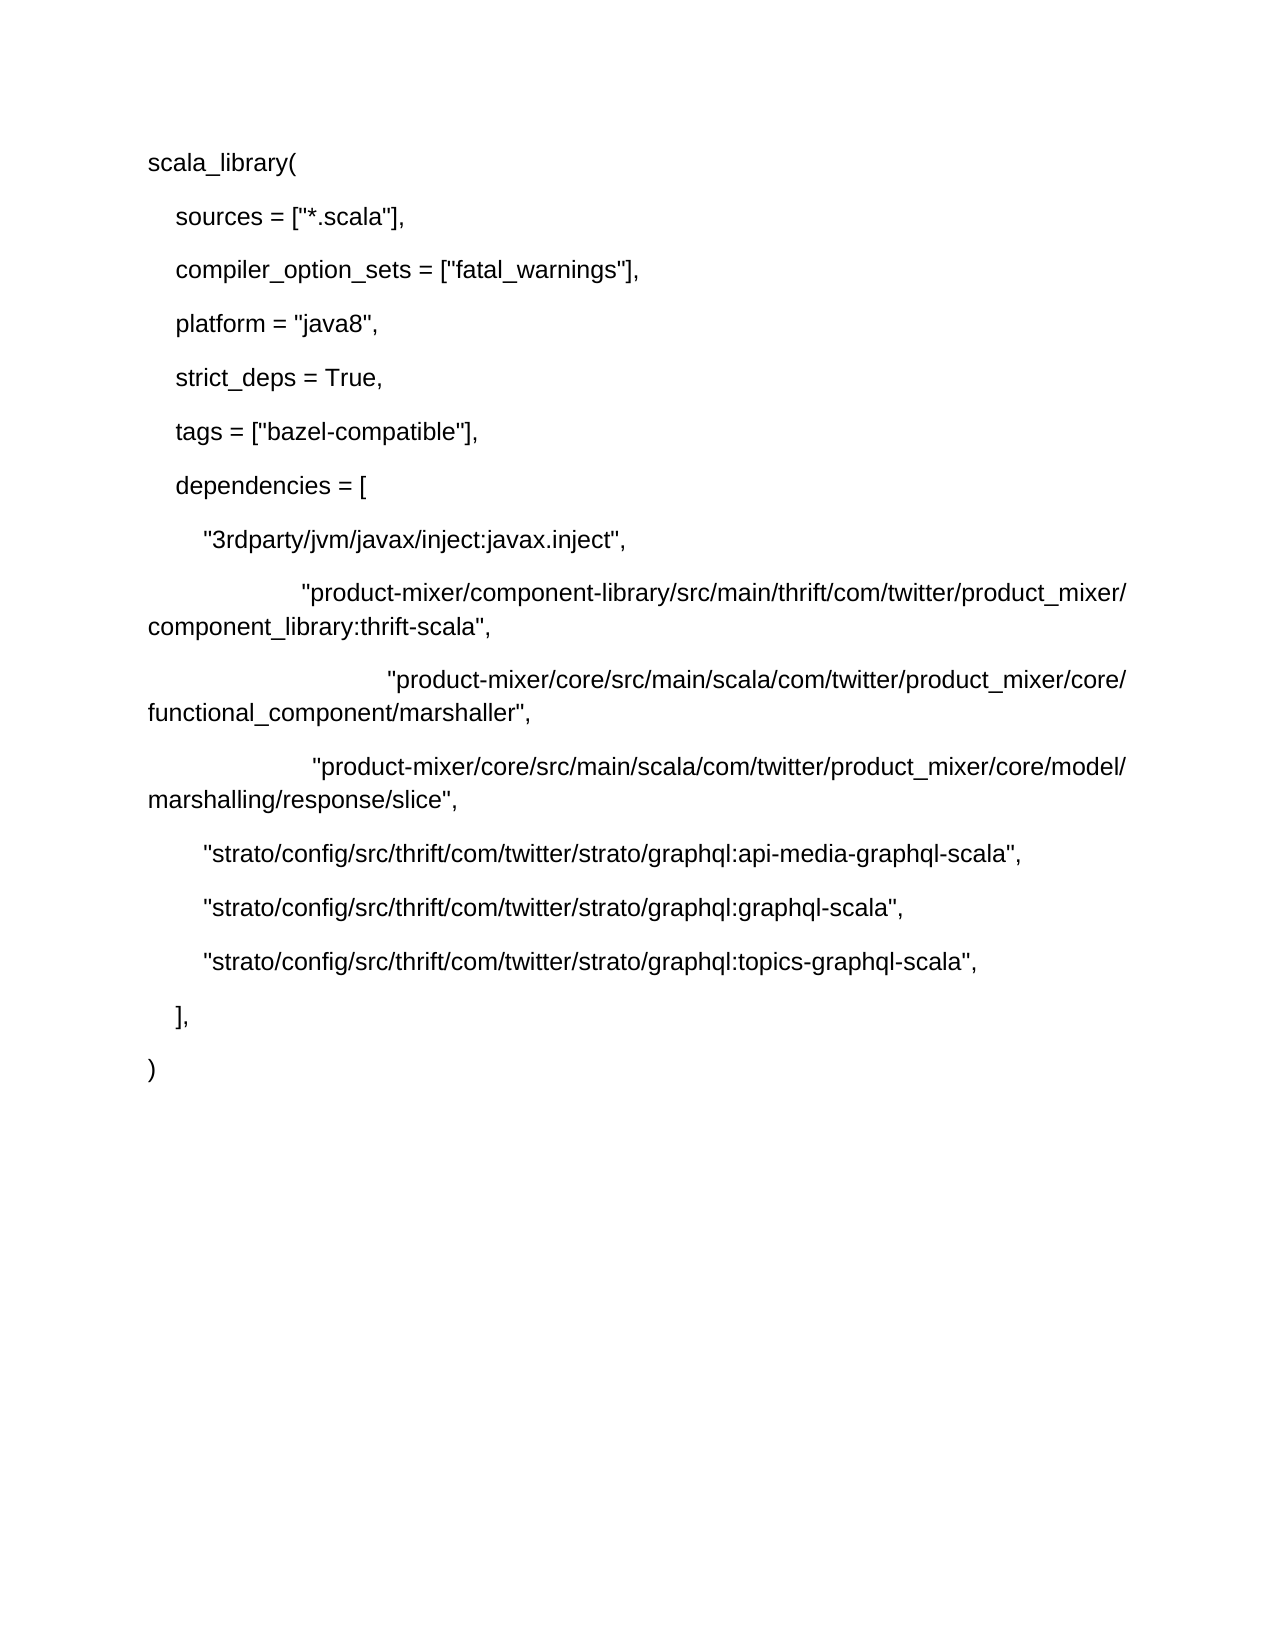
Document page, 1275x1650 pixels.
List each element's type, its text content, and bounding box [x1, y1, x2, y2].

text platform = "java8", [148, 309, 1127, 338]
text "strato/config/src/thrift/com/twitter/strato/graphql:api-media-graphql-scala", [148, 839, 1127, 868]
text "strato/config/src/thrift/com/twitter/strato/graphql:graphql-scala", [148, 893, 1127, 922]
text tags = ["bazel-compatible"], [148, 417, 1127, 446]
text strict_deps = True, [148, 363, 1127, 392]
text "product-mixer/core/src/main/scala/com/twitter/product_mixer/core/functional_component/marshaller", [148, 665, 1127, 727]
text scala_library( [148, 148, 1127, 176]
text dependencies = [ [148, 471, 1127, 499]
text ) [148, 1054, 1127, 1083]
text "product-mixer/component-library/src/main/thrift/com/twitter/product_mixer/component_library:thrift-scala", [148, 578, 1127, 640]
text sources = ["*.scala"], [148, 201, 1127, 230]
text ], [148, 1001, 1127, 1029]
text "strato/config/src/thrift/com/twitter/strato/graphql:topics-graphql-scala", [148, 947, 1127, 976]
text compiler_option_sets = ["fatal_warnings"], [148, 255, 1127, 284]
text "product-mixer/core/src/main/scala/com/twitter/product_mixer/core/model/marshalling/response/slice", [148, 752, 1127, 814]
text "3rdparty/jvm/javax/inject:javax.inject", [148, 524, 1127, 553]
